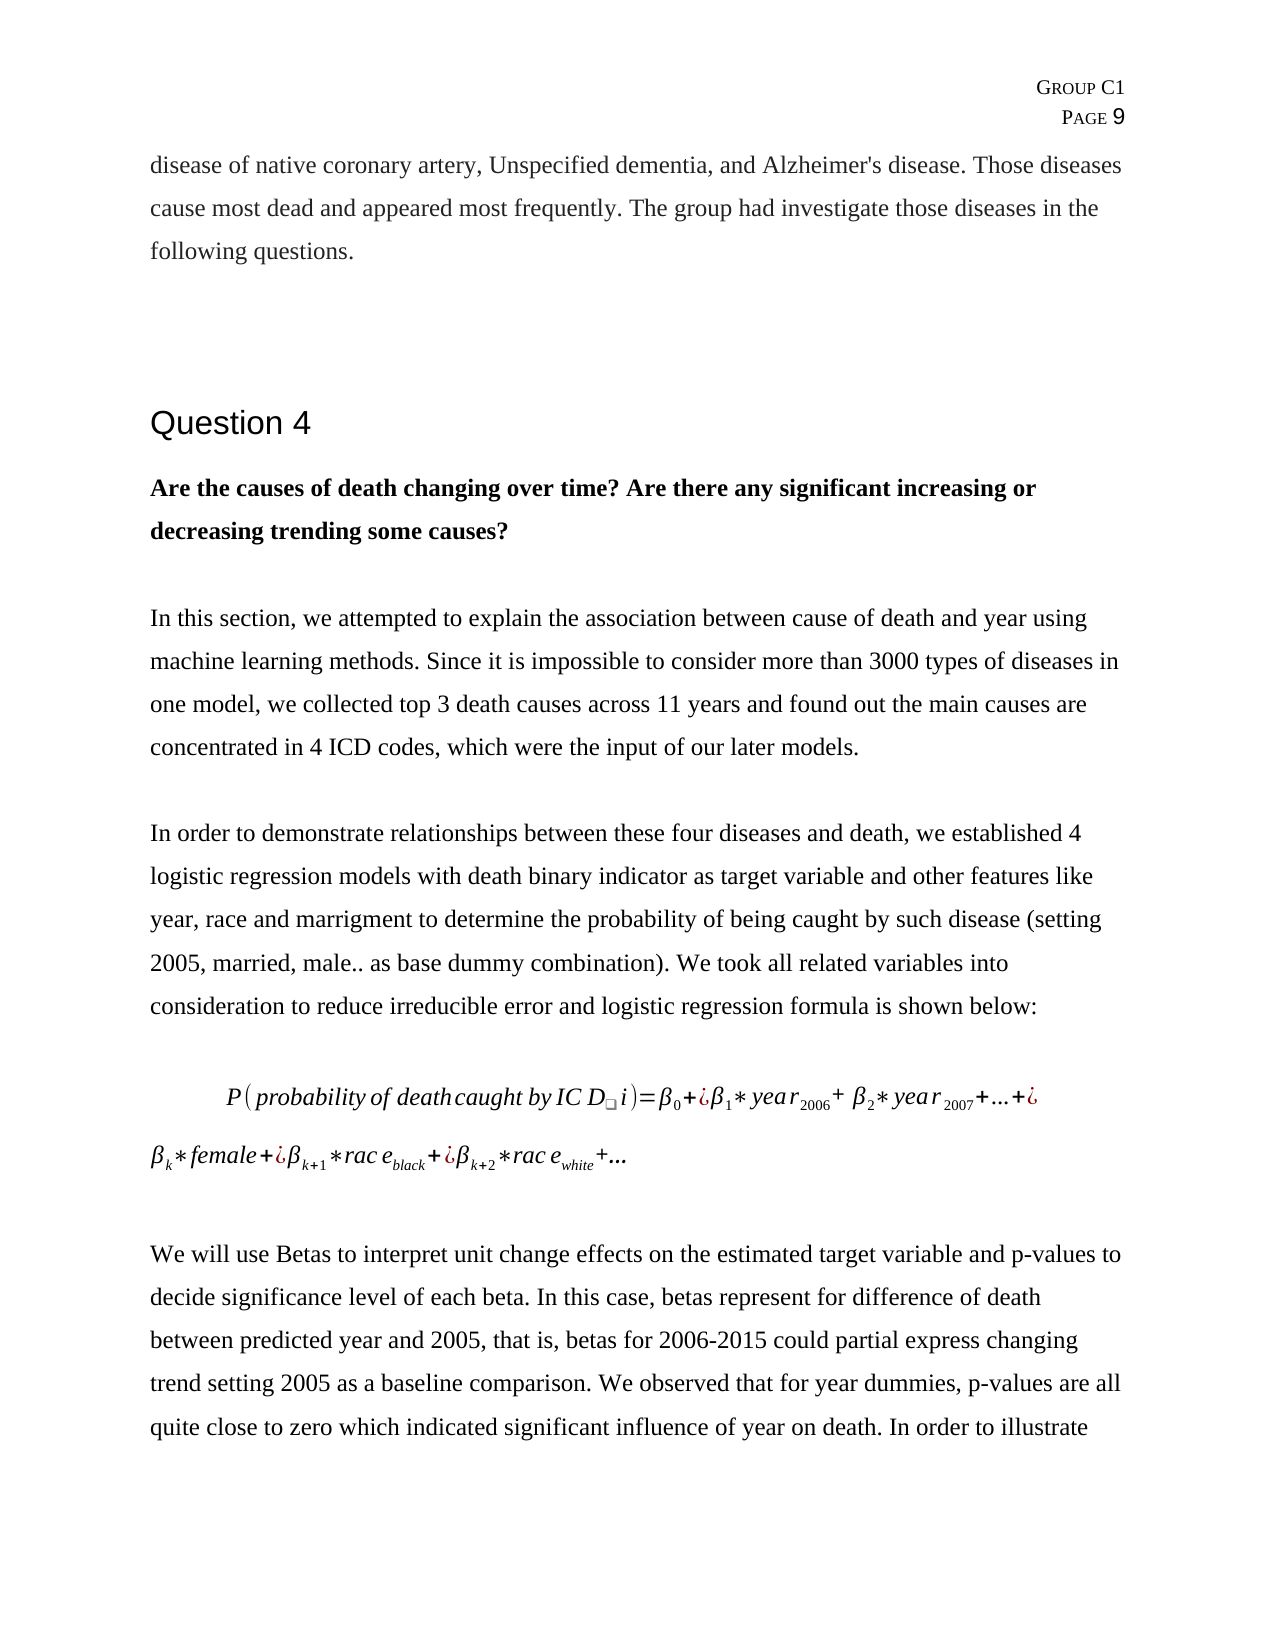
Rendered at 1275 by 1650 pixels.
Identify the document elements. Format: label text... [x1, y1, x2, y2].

text + +... [150, 1077, 1125, 1179]
text Are the causes of death changing over time? Are there any significant increasing or decreasing trending some causes? [150, 473, 1125, 545]
text In order to demonstrate relationships between these four diseases and death, we established 4 logistic regression models with death binary indicator as target variable and other features like year, race and marrigment to determine the probability of being caught by such disease (setting 2005, married, male.. as base dummy combination). We took all related variables into consideration to reduce irreducible error and logistic regression formula is shown below: [150, 818, 1125, 1019]
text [150, 150, 1125, 265]
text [150, 1239, 1125, 1440]
text In this section, we attempted to explain the association between cause of death and year using machine learning methods. Since it is impossible to consider more than 3000 types of diseases in one model, we collected top 3 death causes across 11 years and found out the main causes are concentrated in 4 ICD codes, which were the input of our later models. [150, 603, 1125, 761]
subtitle Question 4 [150, 403, 1125, 442]
